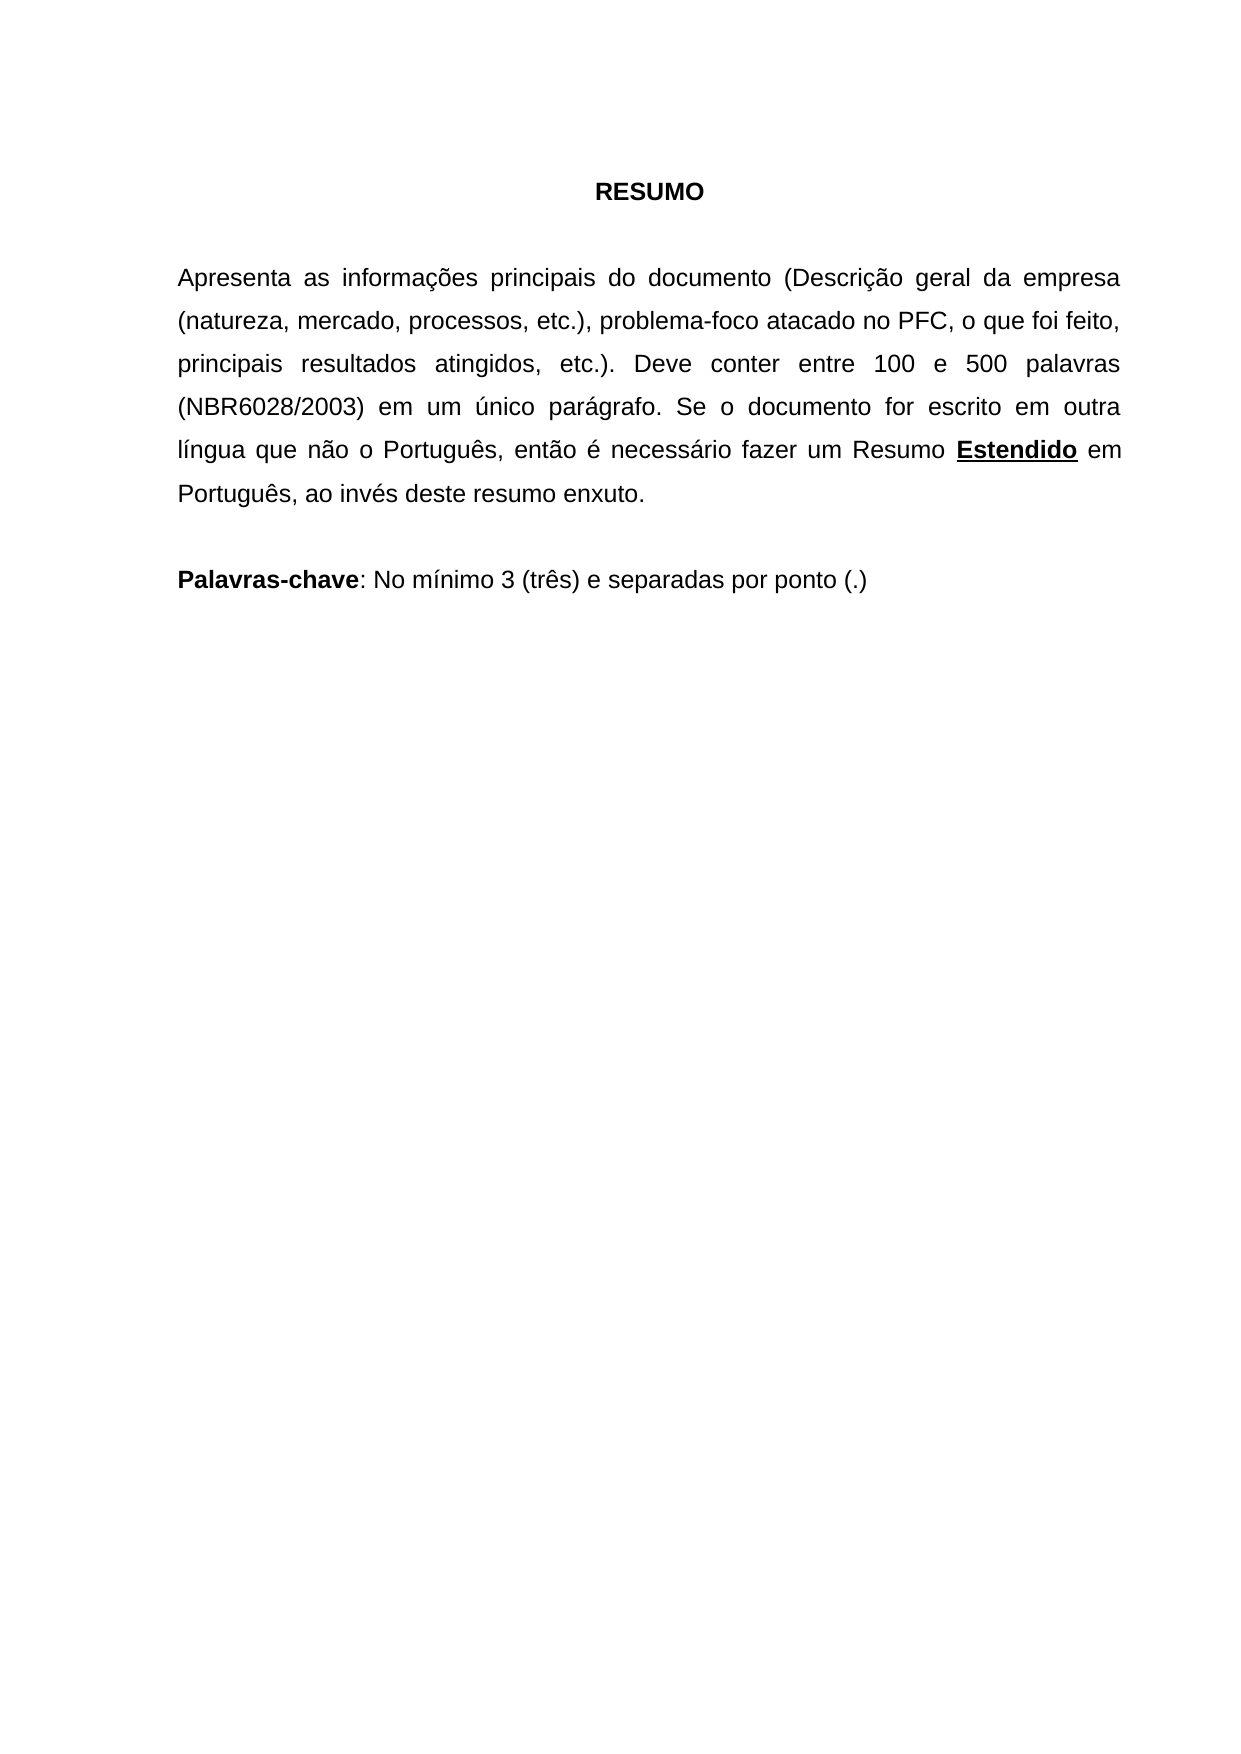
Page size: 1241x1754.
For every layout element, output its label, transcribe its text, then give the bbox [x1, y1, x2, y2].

text ResumO [177, 177, 1122, 206]
text Palavras-chave: No mínimo 3 (três) e separadas por ponto (.) [177, 565, 1122, 593]
text Apresenta as informações principais do documento (Descrição geral da empresa (natureza, mercado, processos, etc.), problema-foco atacado no PFC, o que foi feito, principais resultados atingidos, etc.). Deve conter entre 100 e 500 palavras (NBR6028/2003) em um único parágrafo. Se o documento for escrito em outra língua que não o Português, então é necessário fazer um Resumo Estendido em Português, ao invés deste resumo enxuto. [177, 263, 1122, 507]
